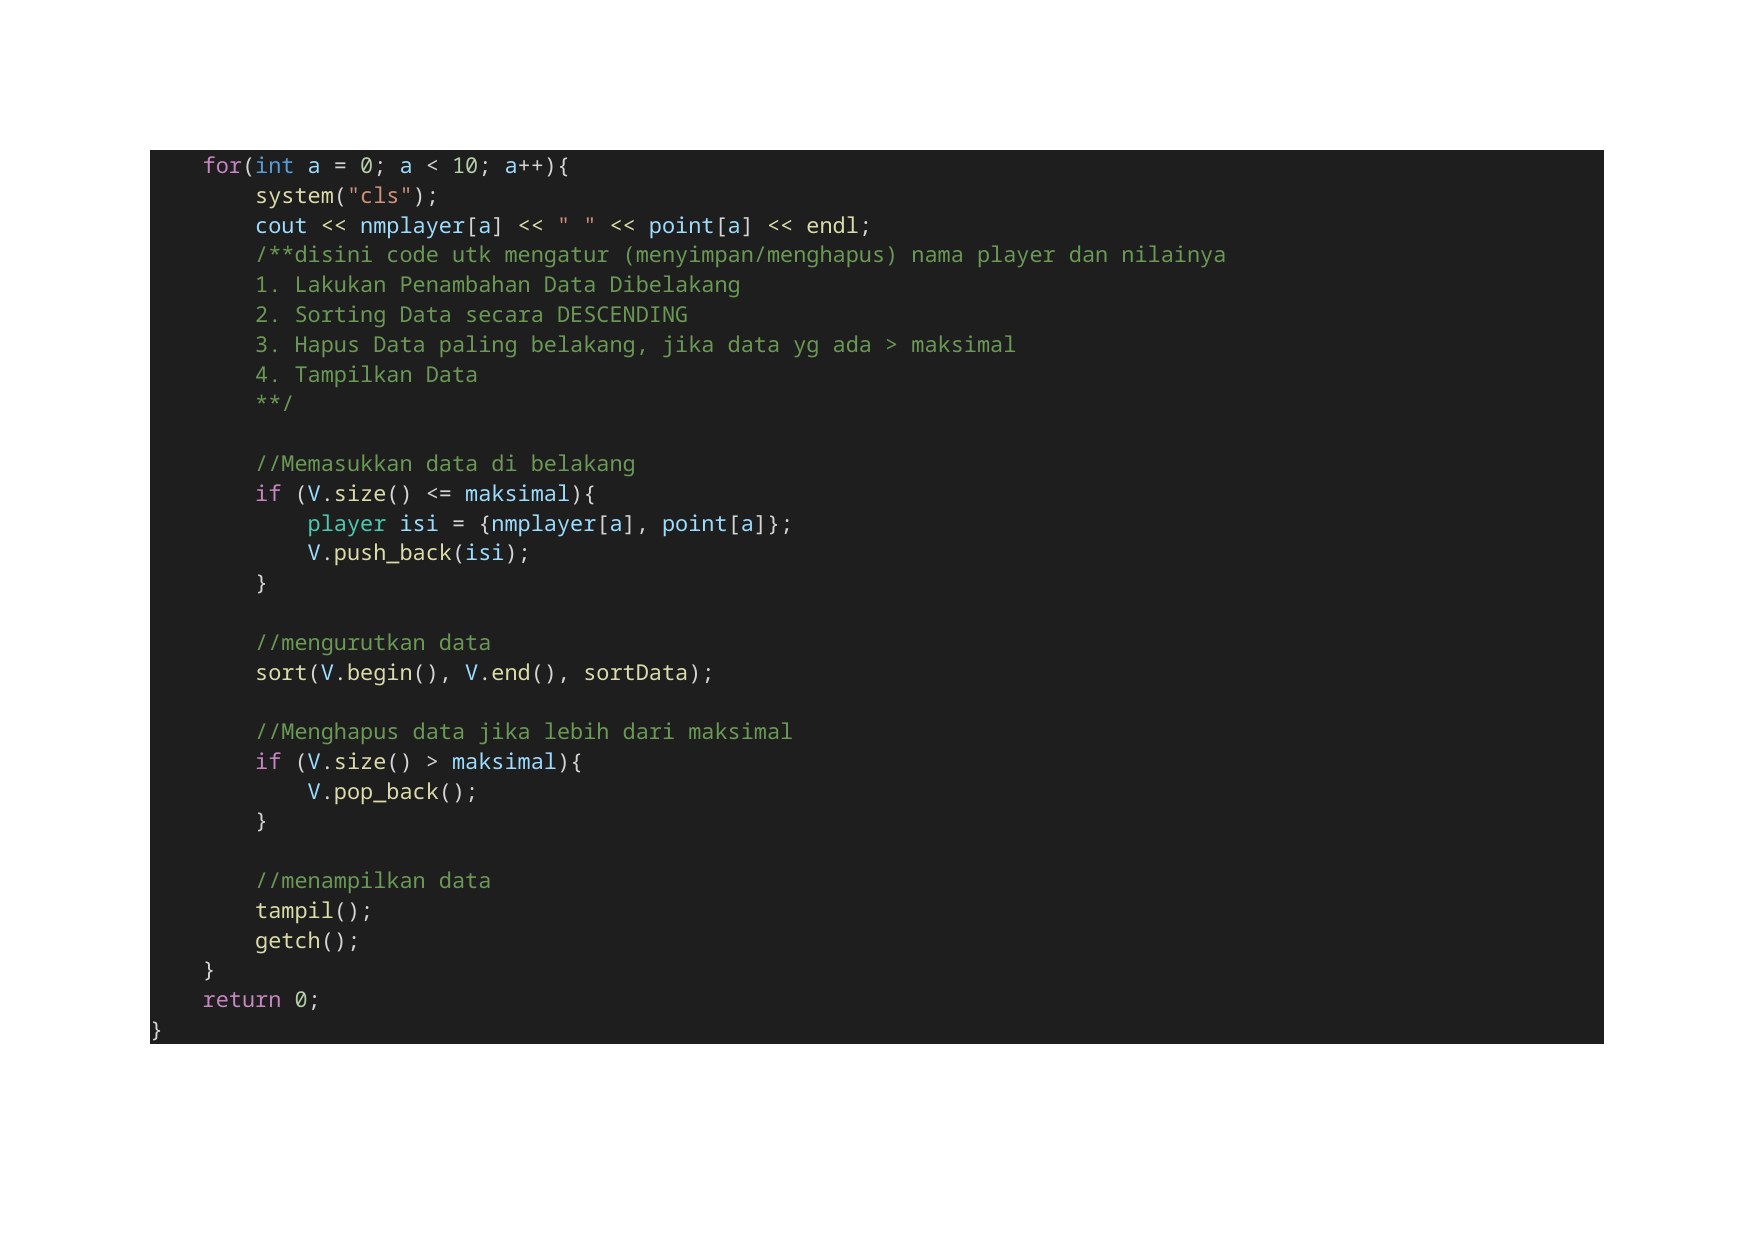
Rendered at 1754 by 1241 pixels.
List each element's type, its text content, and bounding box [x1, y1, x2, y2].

text tampil(); [150, 895, 1604, 924]
text 4. Tampilkan Data [150, 358, 1604, 388]
text //menampilkan data [150, 865, 1604, 895]
text player isi = {nmplayer[a], point[a]}; [150, 507, 1604, 537]
text } [150, 954, 1604, 984]
text getch(); [150, 924, 1604, 954]
text V.pop_back(); [150, 776, 1604, 805]
text //mengurutkan data [150, 627, 1604, 656]
text 3. Hapus Data paling belakang, jika data yg ada > maksimal [150, 329, 1604, 358]
text V.push_back(isi); [150, 537, 1604, 567]
text cout << nmplayer[a] << " " << point[a] << endl; [150, 209, 1604, 239]
text } [150, 805, 1604, 835]
text if (V.size() <= maksimal){ [150, 478, 1604, 507]
text 2. Sorting Data secara DESCENDING [150, 299, 1604, 329]
text //Menghapus data jika lebih dari maksimal [150, 716, 1604, 746]
text /**disini code utk mengatur (menyimpan/menghapus) nama player dan nilainya [150, 239, 1604, 269]
text **/ [150, 388, 1604, 418]
text system("cls"); [150, 180, 1604, 209]
text for(int a = 0; a < 10; a++){ [150, 150, 1604, 180]
text 1. Lakukan Penambahan Data Dibelakang [150, 269, 1604, 299]
text return 0; [150, 984, 1604, 1014]
text sort(V.begin(), V.end(), sortData); [150, 656, 1604, 686]
text } [150, 567, 1604, 597]
text } [150, 1014, 1604, 1044]
text //Memasukkan data di belakang [150, 448, 1604, 478]
text if (V.size() > maksimal){ [150, 746, 1604, 776]
